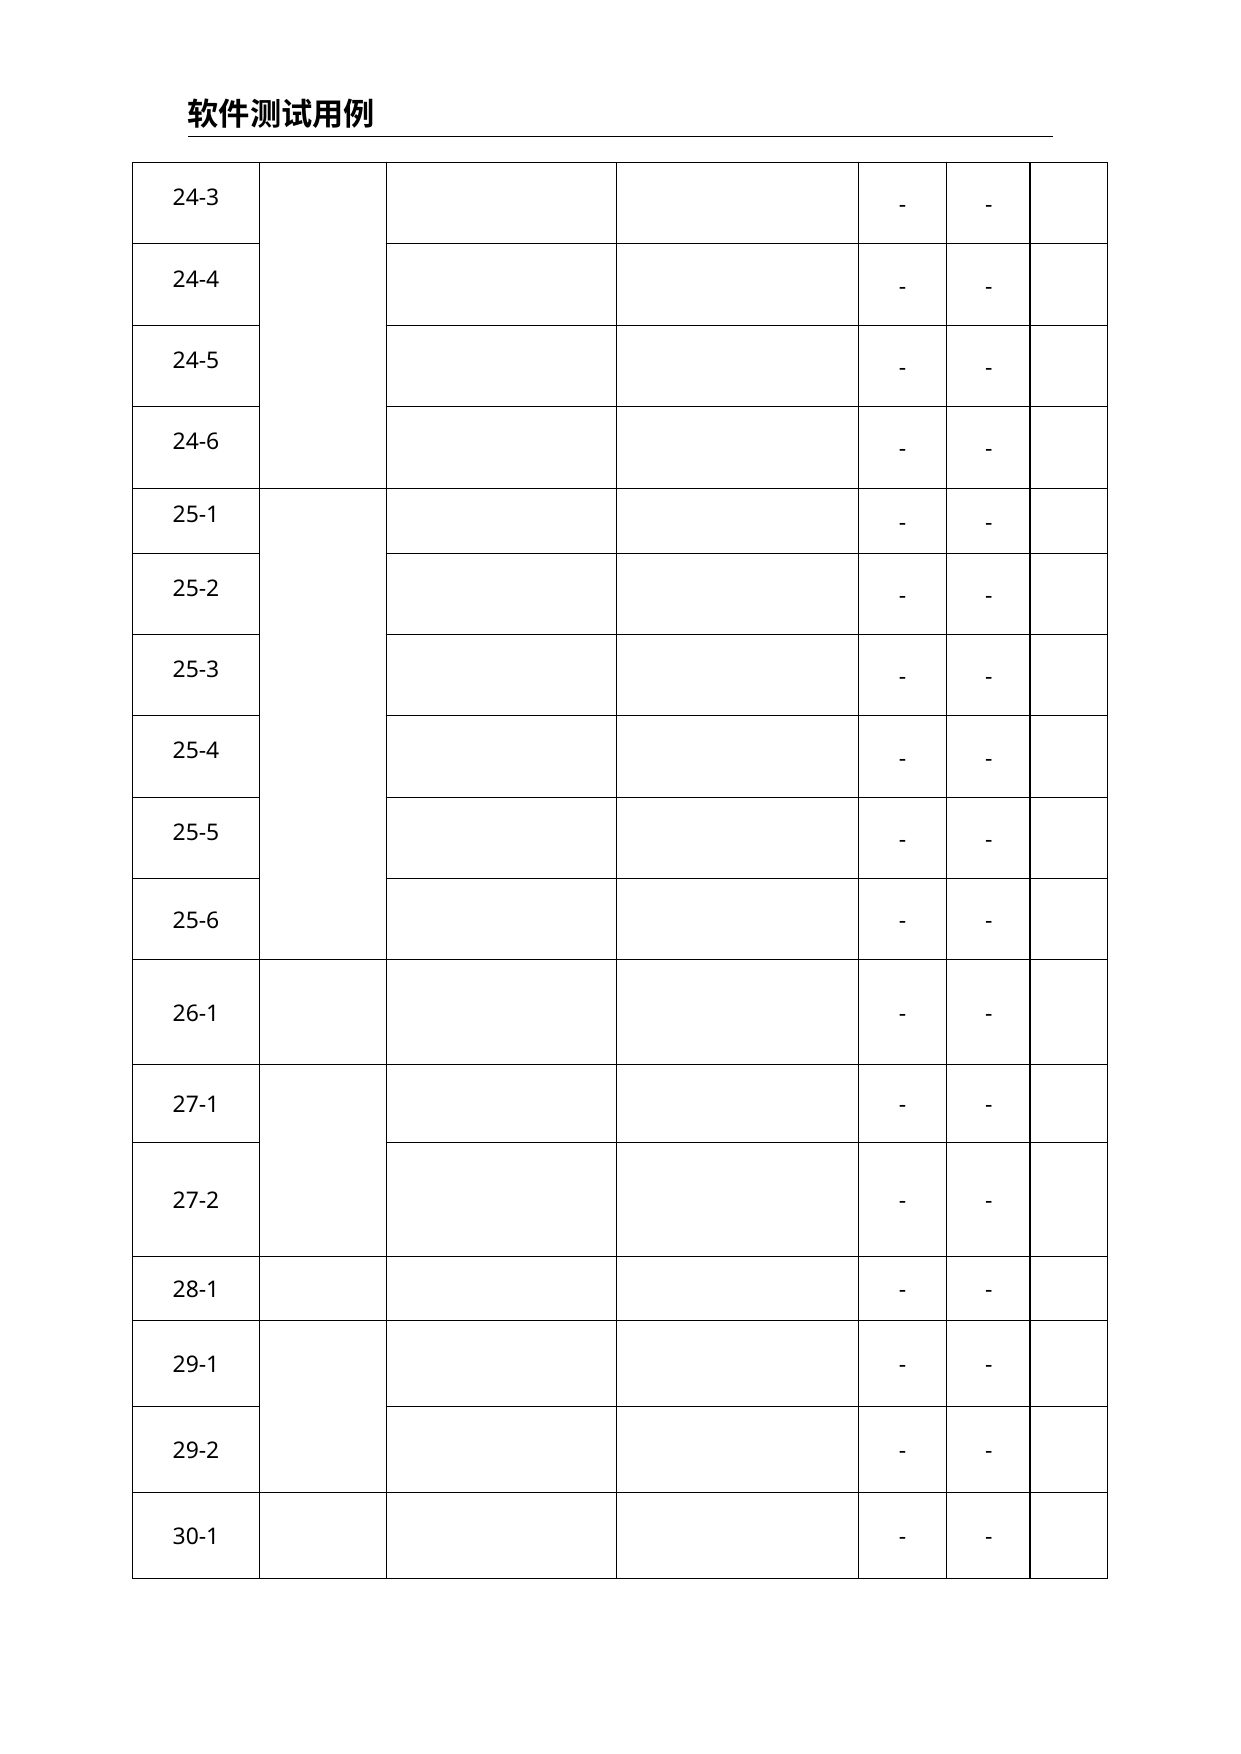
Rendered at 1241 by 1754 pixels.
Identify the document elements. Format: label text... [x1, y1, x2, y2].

table_cell 25-3 [133, 635, 259, 715]
table_cell [617, 1257, 858, 1320]
table_cell - [947, 1321, 1029, 1406]
table_cell [1031, 326, 1107, 406]
table_cell [1031, 635, 1107, 715]
table_cell - [859, 798, 946, 878]
table_cell [260, 1321, 386, 1492]
table_cell [617, 798, 858, 878]
table_cell [1031, 1143, 1107, 1256]
table_cell - [947, 635, 1029, 715]
table_cell [1031, 554, 1107, 634]
table_cell [617, 1143, 858, 1256]
table_cell - [859, 326, 946, 406]
table_cell [617, 489, 858, 552]
table_cell - [859, 635, 946, 715]
table_cell [617, 879, 858, 959]
table_cell - [859, 1143, 946, 1256]
table_cell [1031, 1257, 1107, 1320]
table_cell 25-6 [133, 879, 259, 959]
table_cell [617, 163, 858, 243]
table_cell - [947, 244, 1029, 325]
table_cell - [947, 1257, 1029, 1320]
table_cell [617, 1321, 858, 1406]
table_cell - [859, 407, 946, 487]
table_cell [387, 1407, 616, 1492]
table_cell 25-4 [133, 716, 259, 797]
table_cell [617, 716, 858, 797]
table_cell [387, 716, 616, 797]
table_cell - [947, 879, 1029, 959]
table_cell [1031, 1407, 1107, 1492]
table_cell - [859, 960, 946, 1064]
table_cell 25-5 [133, 798, 259, 878]
table_cell [387, 1065, 616, 1142]
table_cell 25-2 [133, 554, 259, 634]
table_cell - [859, 1321, 946, 1406]
table_cell 24-3 [133, 163, 259, 243]
table_cell [387, 1321, 616, 1406]
table_cell [1031, 716, 1107, 797]
table_cell [1031, 163, 1107, 243]
table_cell [387, 163, 616, 243]
table_cell - [947, 1493, 1029, 1578]
table_cell - [859, 1493, 946, 1578]
table_cell [387, 489, 616, 552]
table_cell [1031, 1321, 1107, 1406]
table_cell [617, 1493, 858, 1578]
table_cell - [859, 163, 946, 243]
table_cell - [947, 1065, 1029, 1142]
table_cell [260, 1493, 386, 1578]
table_cell [387, 1143, 616, 1256]
table_cell [387, 1257, 616, 1320]
table_cell [387, 635, 616, 715]
table_cell 30-1 [133, 1493, 259, 1578]
table_cell 26-1 [133, 960, 259, 1064]
table_cell - [859, 1407, 946, 1492]
table_cell [617, 635, 858, 715]
table_cell [260, 960, 386, 1064]
table_cell [387, 960, 616, 1064]
table_cell - [947, 407, 1029, 487]
table_cell 24-4 [133, 244, 259, 325]
table_cell [260, 489, 386, 959]
table_cell - [859, 1257, 946, 1320]
table_cell - [947, 326, 1029, 406]
table_cell 29-2 [133, 1407, 259, 1492]
table_cell 27-2 [133, 1143, 259, 1256]
table_cell [387, 407, 616, 487]
table_cell 29-1 [133, 1321, 259, 1406]
table_cell [387, 798, 616, 878]
table_cell [1031, 960, 1107, 1064]
table_cell [260, 1257, 386, 1320]
table_cell - [859, 879, 946, 959]
table_cell [387, 554, 616, 634]
table_cell - [859, 554, 946, 634]
table_cell [387, 879, 616, 959]
table_cell - [947, 960, 1029, 1064]
table_cell - [947, 1407, 1029, 1492]
table_cell - [947, 489, 1029, 552]
table_cell 27-1 [133, 1065, 259, 1142]
table_cell [617, 1407, 858, 1492]
table_cell - [859, 1065, 946, 1142]
table_cell [1031, 489, 1107, 552]
table_cell [1031, 407, 1107, 487]
table_cell [387, 244, 616, 325]
table_cell [1031, 244, 1107, 325]
table_cell - [947, 798, 1029, 878]
table_cell - [947, 554, 1029, 634]
table_cell [1031, 1493, 1107, 1578]
table_cell [617, 554, 858, 634]
table_cell 24-6 [133, 407, 259, 487]
table_cell - [947, 163, 1029, 243]
table_cell 28-1 [133, 1257, 259, 1320]
table_cell [617, 407, 858, 487]
table_cell 24-5 [133, 326, 259, 406]
table_cell [387, 1493, 616, 1578]
table_cell [617, 244, 858, 325]
table_cell [617, 960, 858, 1064]
table_cell 25-1 [133, 489, 259, 552]
table_cell [1031, 879, 1107, 959]
table_cell [1031, 798, 1107, 878]
table_cell [387, 326, 616, 406]
table_cell - [947, 1143, 1029, 1256]
table_cell - [947, 716, 1029, 797]
table_cell [1031, 1065, 1107, 1142]
table_cell - [859, 716, 946, 797]
table_cell - [859, 489, 946, 552]
table_cell - [859, 244, 946, 325]
table_cell [617, 326, 858, 406]
table_cell [260, 1065, 386, 1256]
table_cell [617, 1065, 858, 1142]
